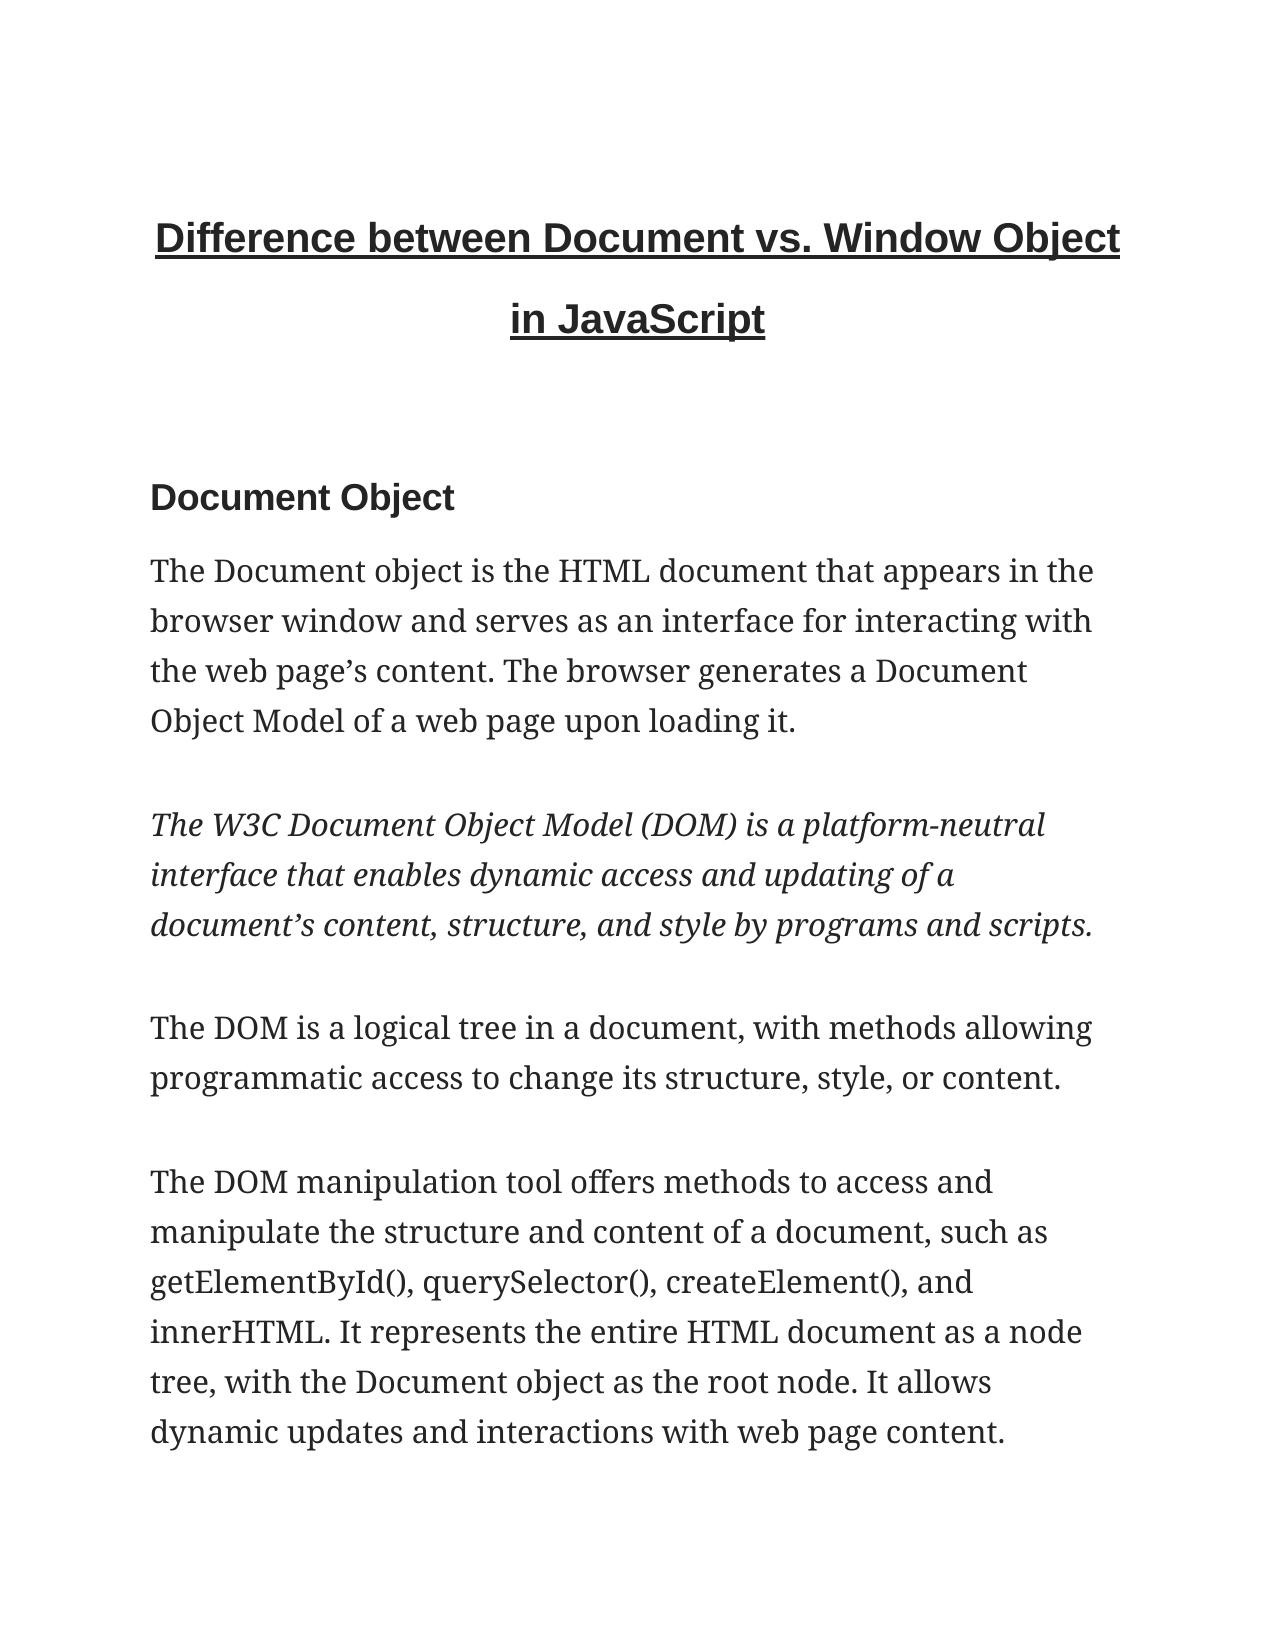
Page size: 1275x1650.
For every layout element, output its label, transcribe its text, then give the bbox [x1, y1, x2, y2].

text The DOM manipulation tool offers methods to access and manipulate the structure and content of a document, such as getElementById(), querySelector(), createElement(), and innerHTML. It represents the entire HTML document as a node tree, with the Document object as the root node. It allows dynamic updates and interactions with web page content. [150, 1152, 1125, 1452]
text The W3C Document Object Model (DOM) is a platform-neutral interface that enables dynamic access and updating of a document’s content, structure, and style by programs and scripts. [150, 795, 1125, 945]
text Difference between Document vs. Window Object in JavaScript [150, 180, 1125, 342]
text The Document object is the HTML document that appears in the browser window and serves as an interface for interacting with the web page’s content. The browser generates a Document Object Model of a web page upon loading it. [150, 542, 1125, 742]
text The DOM is a logical tree in a document, with methods allowing programmatic access to change its structure, style, or content. [150, 999, 1125, 1099]
subtitle Document Object [150, 471, 1125, 518]
